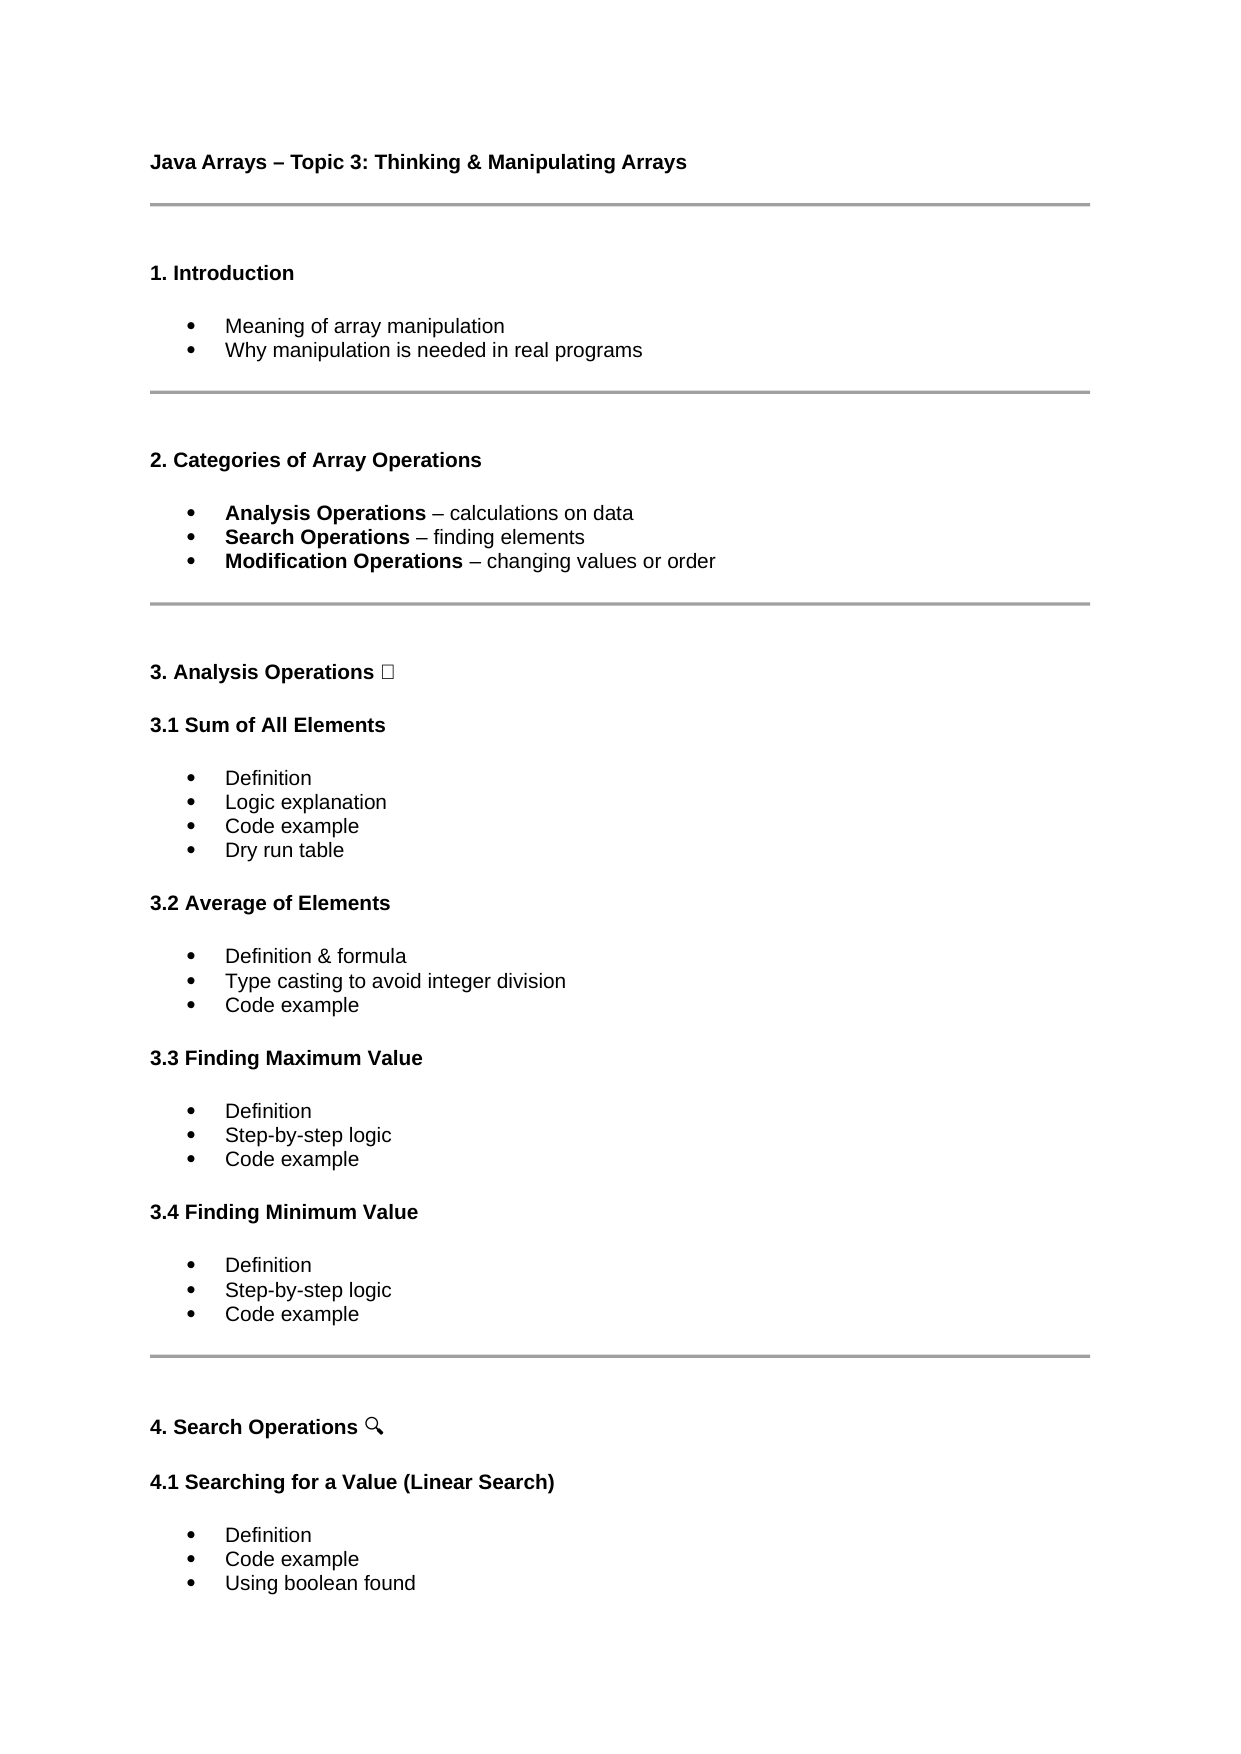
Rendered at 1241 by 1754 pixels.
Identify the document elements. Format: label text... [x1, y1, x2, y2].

list Code example [187, 814, 1090, 838]
list Why manipulation is needed in real programs [187, 337, 1090, 362]
list Code example [187, 1301, 1090, 1326]
list Dry run table [187, 838, 1090, 862]
list Search Operations – finding elements [187, 525, 1090, 549]
text 3.2 Average of Elements [150, 891, 1090, 915]
text 3.4 Finding Minimum Value [150, 1200, 1090, 1224]
list Meaning of array manipulation [187, 313, 1090, 337]
list Code example [187, 1547, 1090, 1571]
text 4. Search Operations 🔍 [150, 1412, 1090, 1440]
list Logic explanation [187, 790, 1090, 814]
list Definition [187, 1523, 1090, 1547]
text 1. Introduction [150, 260, 1090, 284]
list Code example [187, 1147, 1090, 1171]
list Definition [187, 1099, 1090, 1123]
list Definition & formula [187, 944, 1090, 968]
text 3. Analysis Operations 🧠 [150, 659, 1090, 683]
list Analysis Operations – calculations on data [187, 501, 1090, 525]
list Definition [187, 766, 1090, 790]
list Step-by-step logic [187, 1277, 1090, 1301]
text 2. Categories of Array Operations [150, 448, 1090, 472]
list Type casting to avoid integer division [187, 968, 1090, 992]
list Code example [187, 992, 1090, 1017]
text 3.1 Sum of All Elements [150, 713, 1090, 737]
text Java Arrays – Topic 3: Thinking & Manipulating Arrays [150, 150, 1090, 174]
list Step-by-step logic [187, 1123, 1090, 1147]
text 3.3 Finding Maximum Value [150, 1046, 1090, 1070]
list Definition [187, 1253, 1090, 1277]
list Using boolean found [187, 1571, 1090, 1595]
list Modification Operations – changing values or order [187, 549, 1090, 573]
text 4.1 Searching for a Value (Linear Search) [150, 1469, 1090, 1493]
